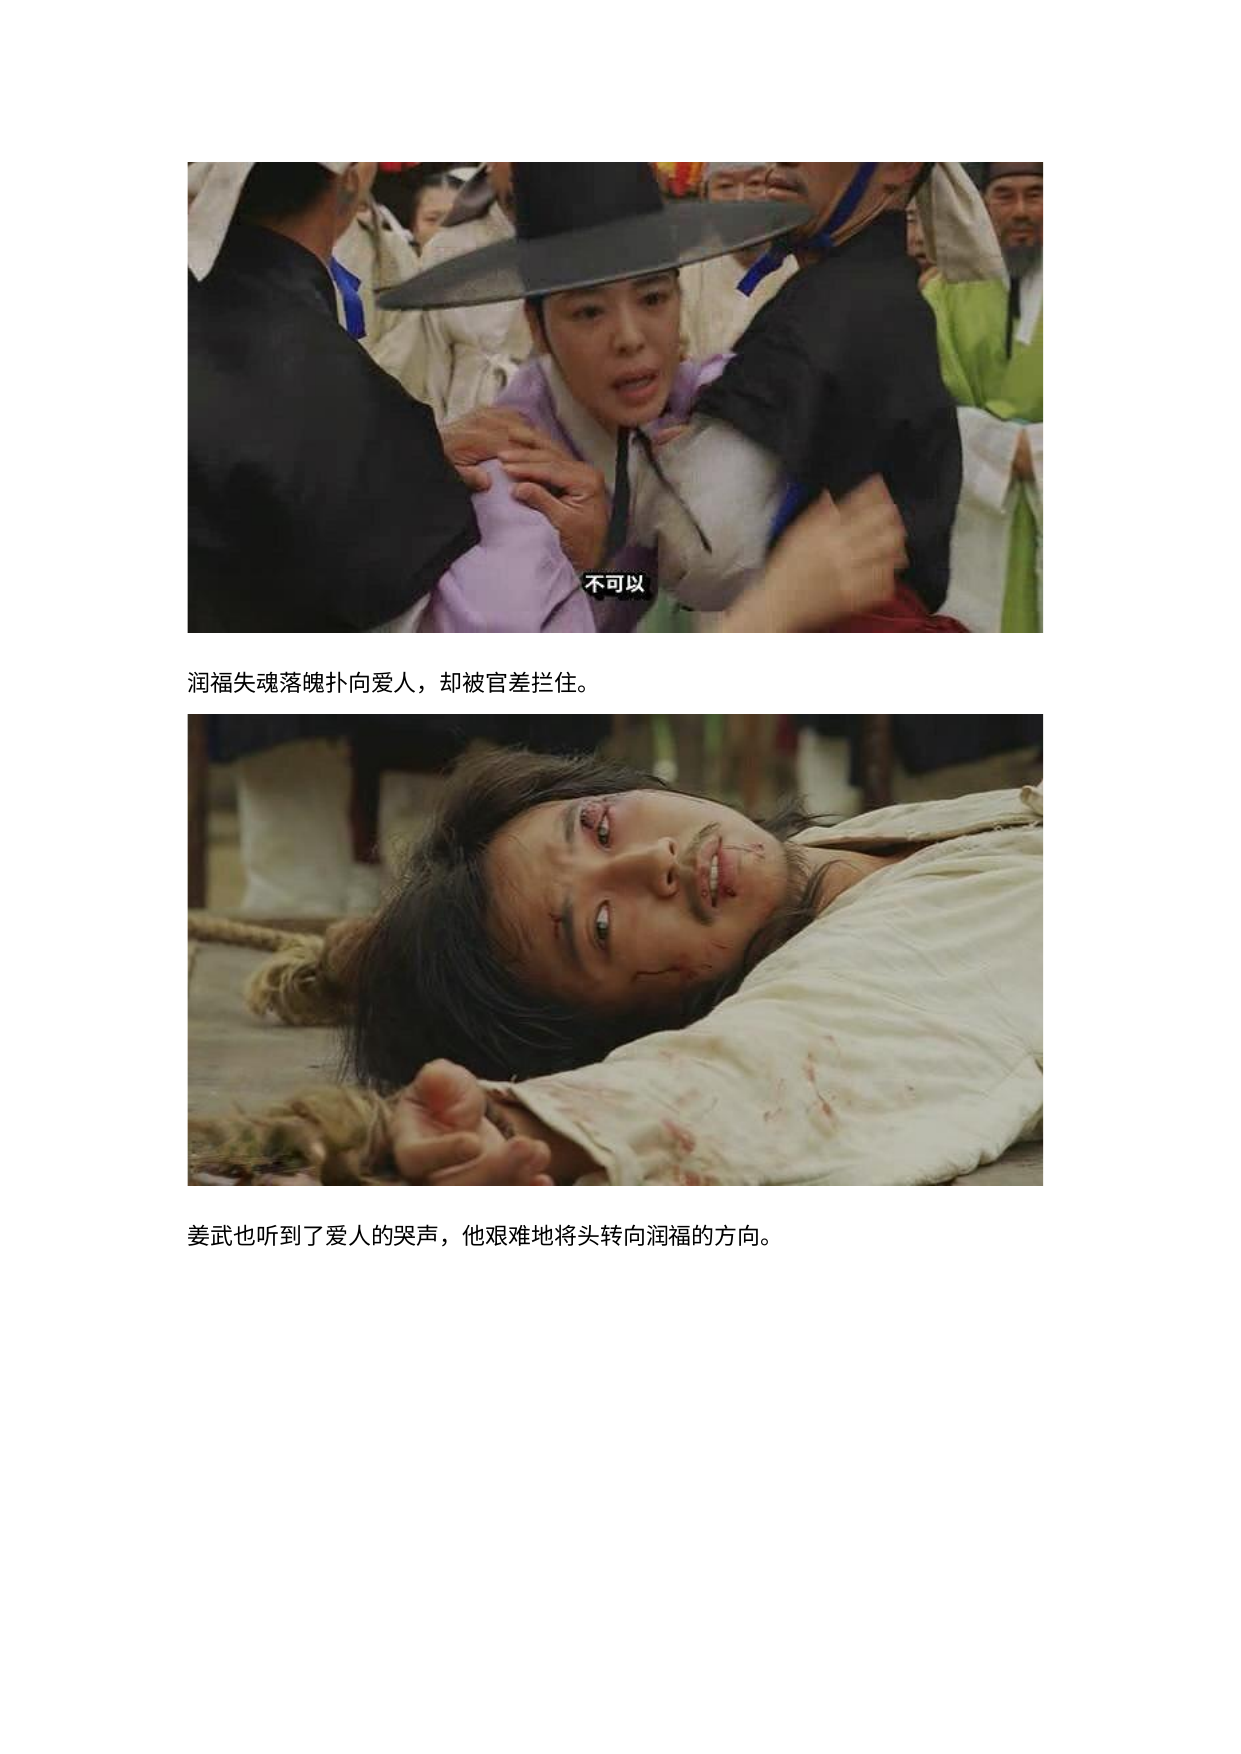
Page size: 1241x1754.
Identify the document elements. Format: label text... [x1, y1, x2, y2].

text 润福失魂落魄扑向爱人，却被官差拦住。 [187, 649, 1053, 714]
text 姜武也听到了爱人的哭声，他艰难地将头转向润福的方向。 [187, 1202, 1053, 1267]
picture [187, 714, 1044, 1186]
picture [187, 162, 1044, 633]
